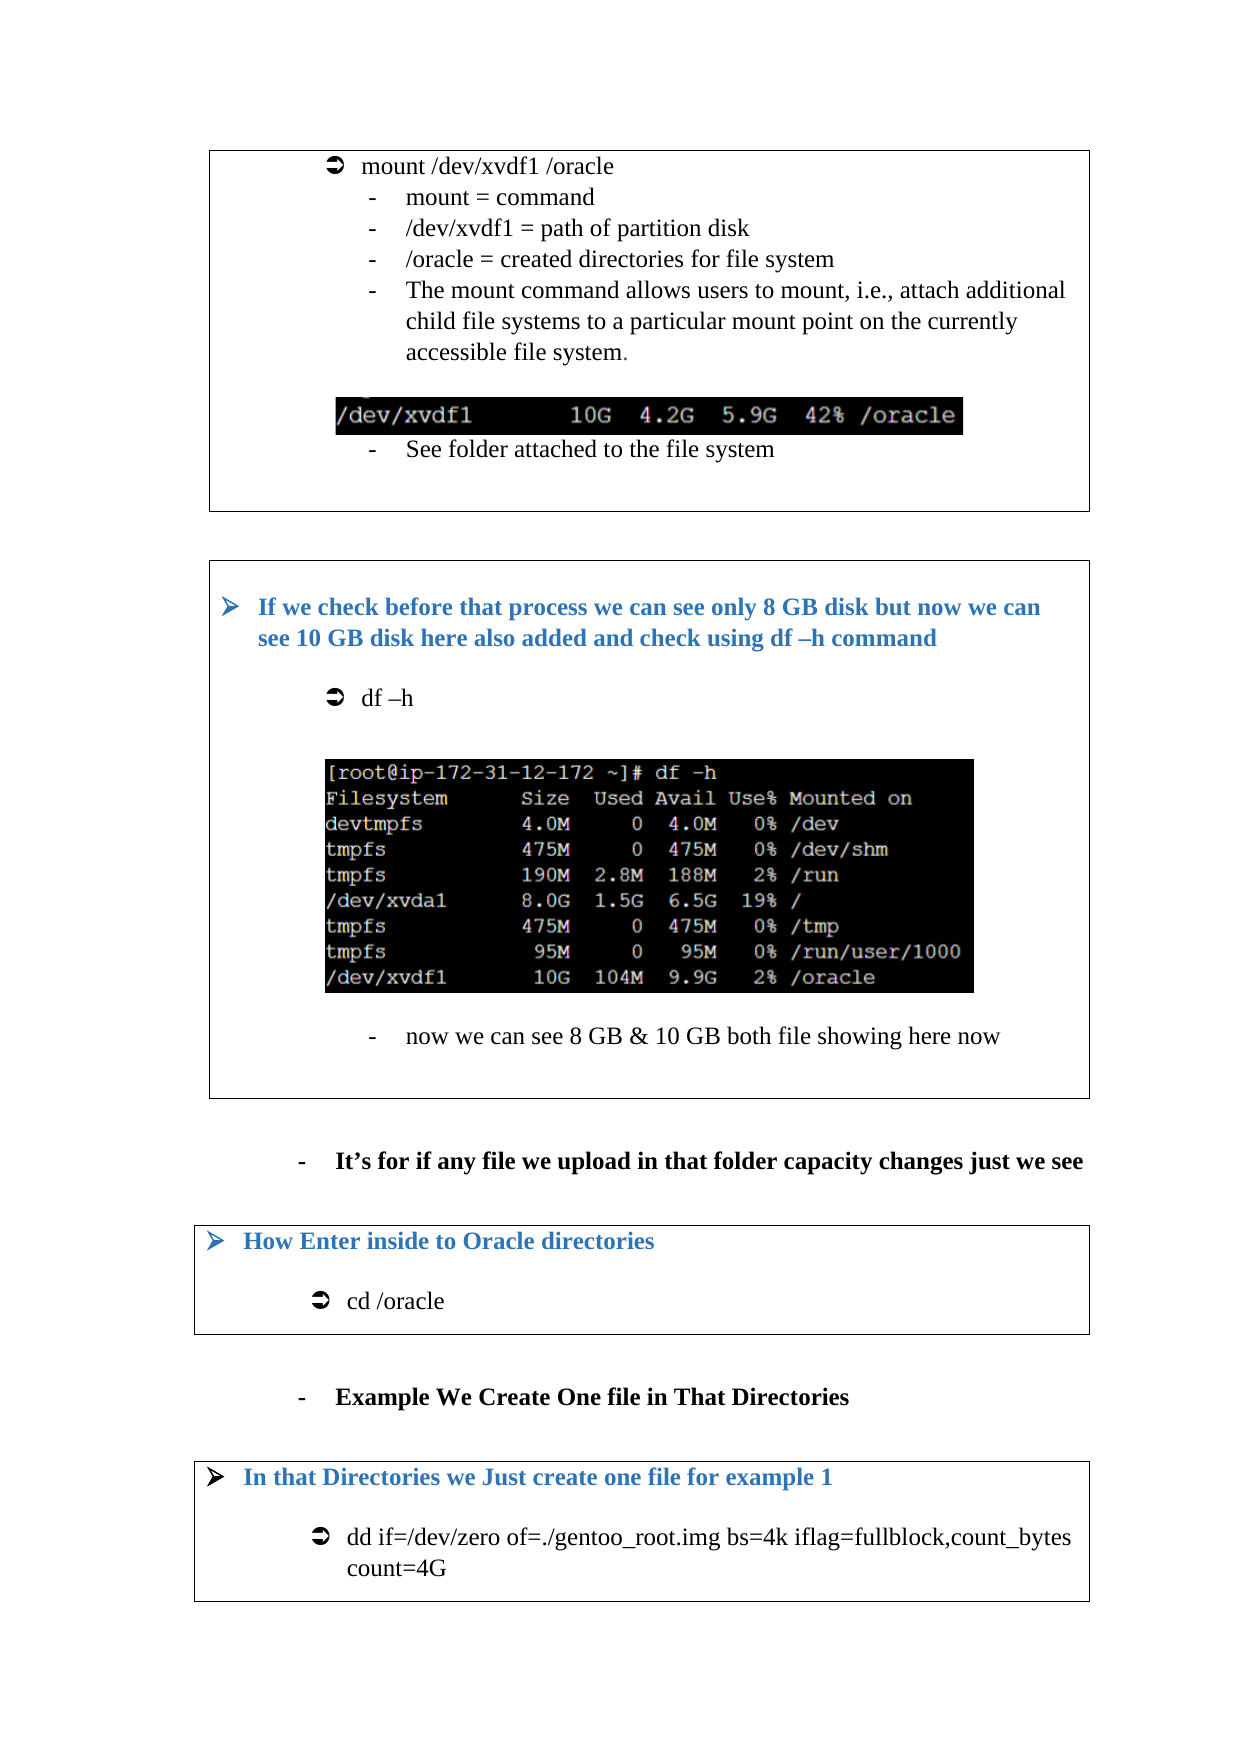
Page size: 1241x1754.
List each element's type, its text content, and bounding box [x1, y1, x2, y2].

table_header How Enter inside to Oracle directories cd /oracle [195, 1226, 1089, 1334]
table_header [210, 151, 1089, 511]
list Example We Create One file in That Directories [298, 1382, 1090, 1411]
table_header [195, 1462, 1089, 1601]
picture [325, 759, 974, 993]
table_header If we check before that process we can see only 8 GB disk but now we can see 10 GB disk here also added and check using df –h command df –h now we can see 8 GB & 10 GB both file showing here now [210, 561, 1089, 1098]
list It’s for if any file we upload in that folder capacity changes just we see [298, 1146, 1090, 1175]
picture [335, 397, 964, 435]
